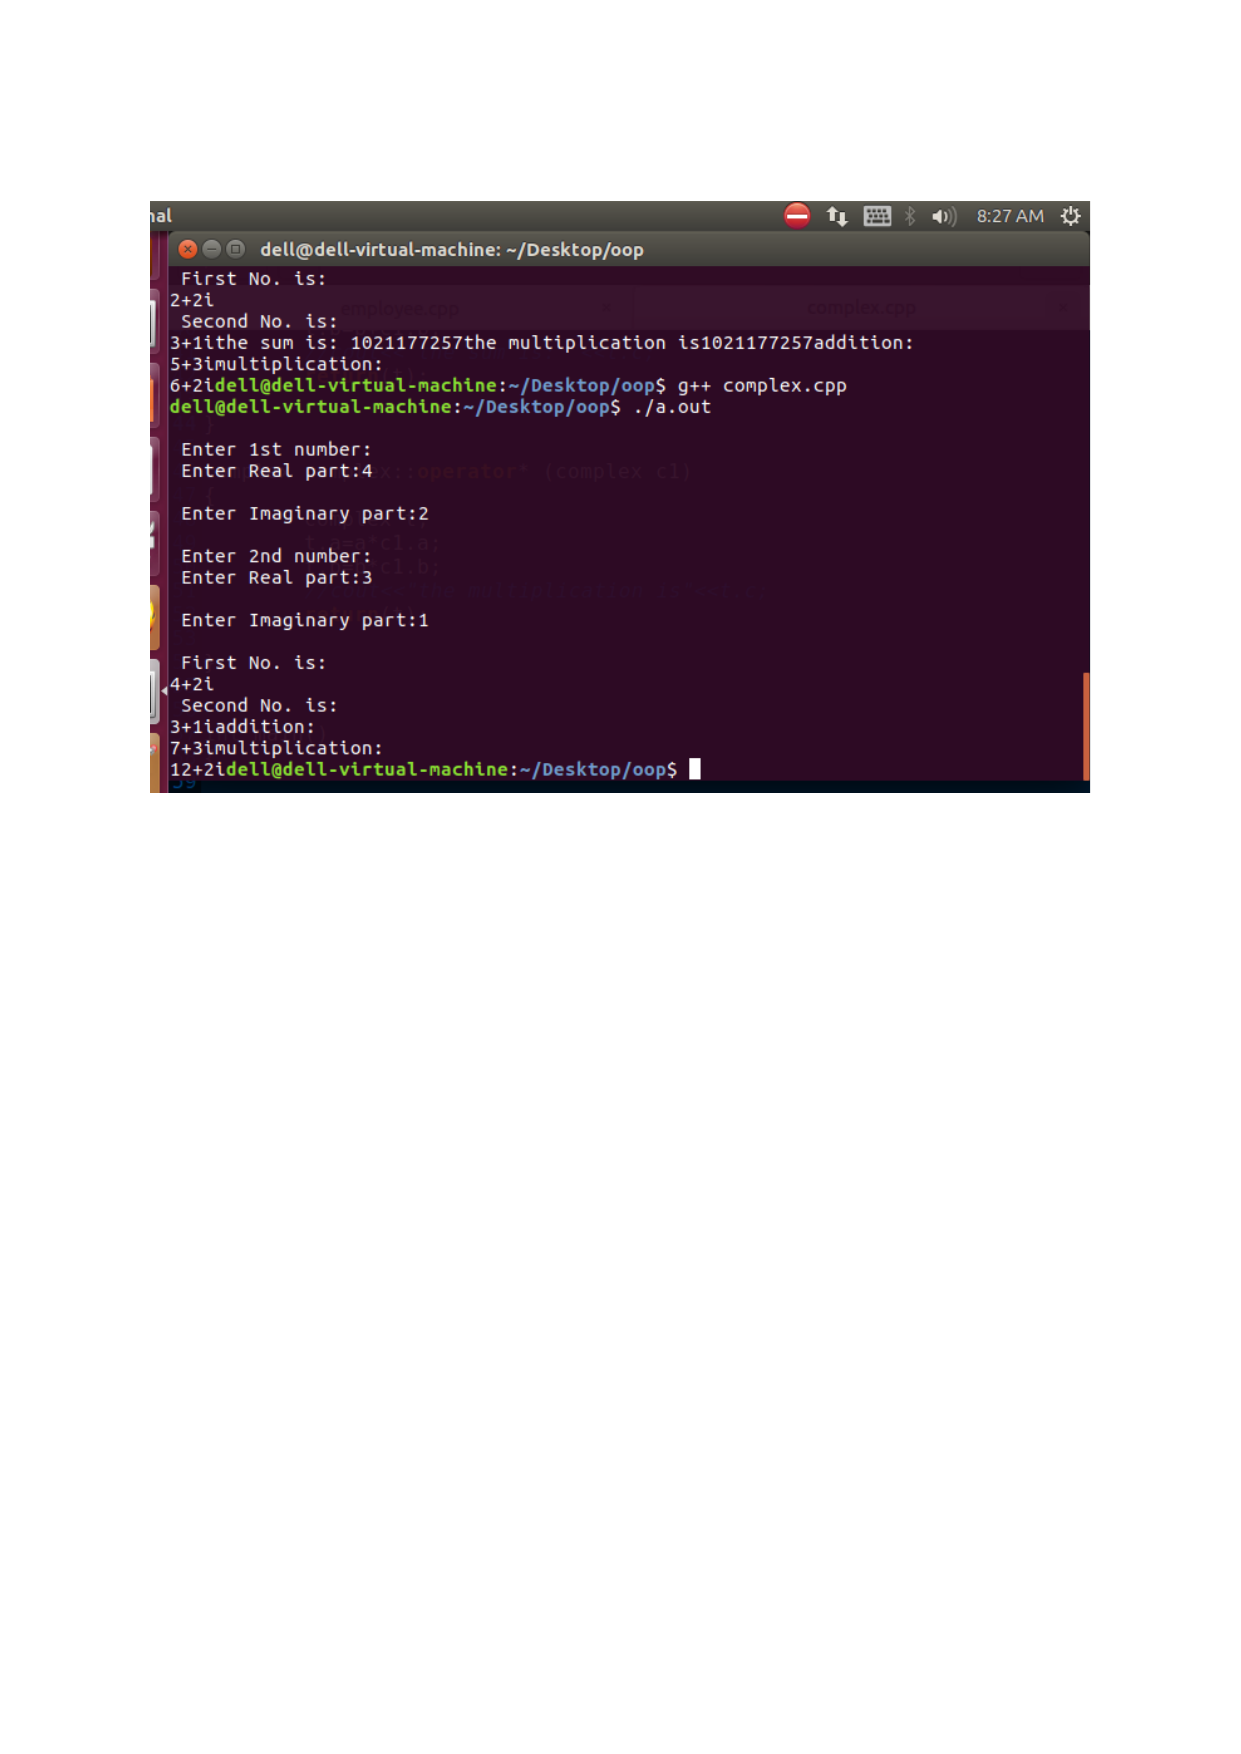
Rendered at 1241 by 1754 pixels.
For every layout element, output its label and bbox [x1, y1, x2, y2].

picture [150, 201, 1091, 793]
